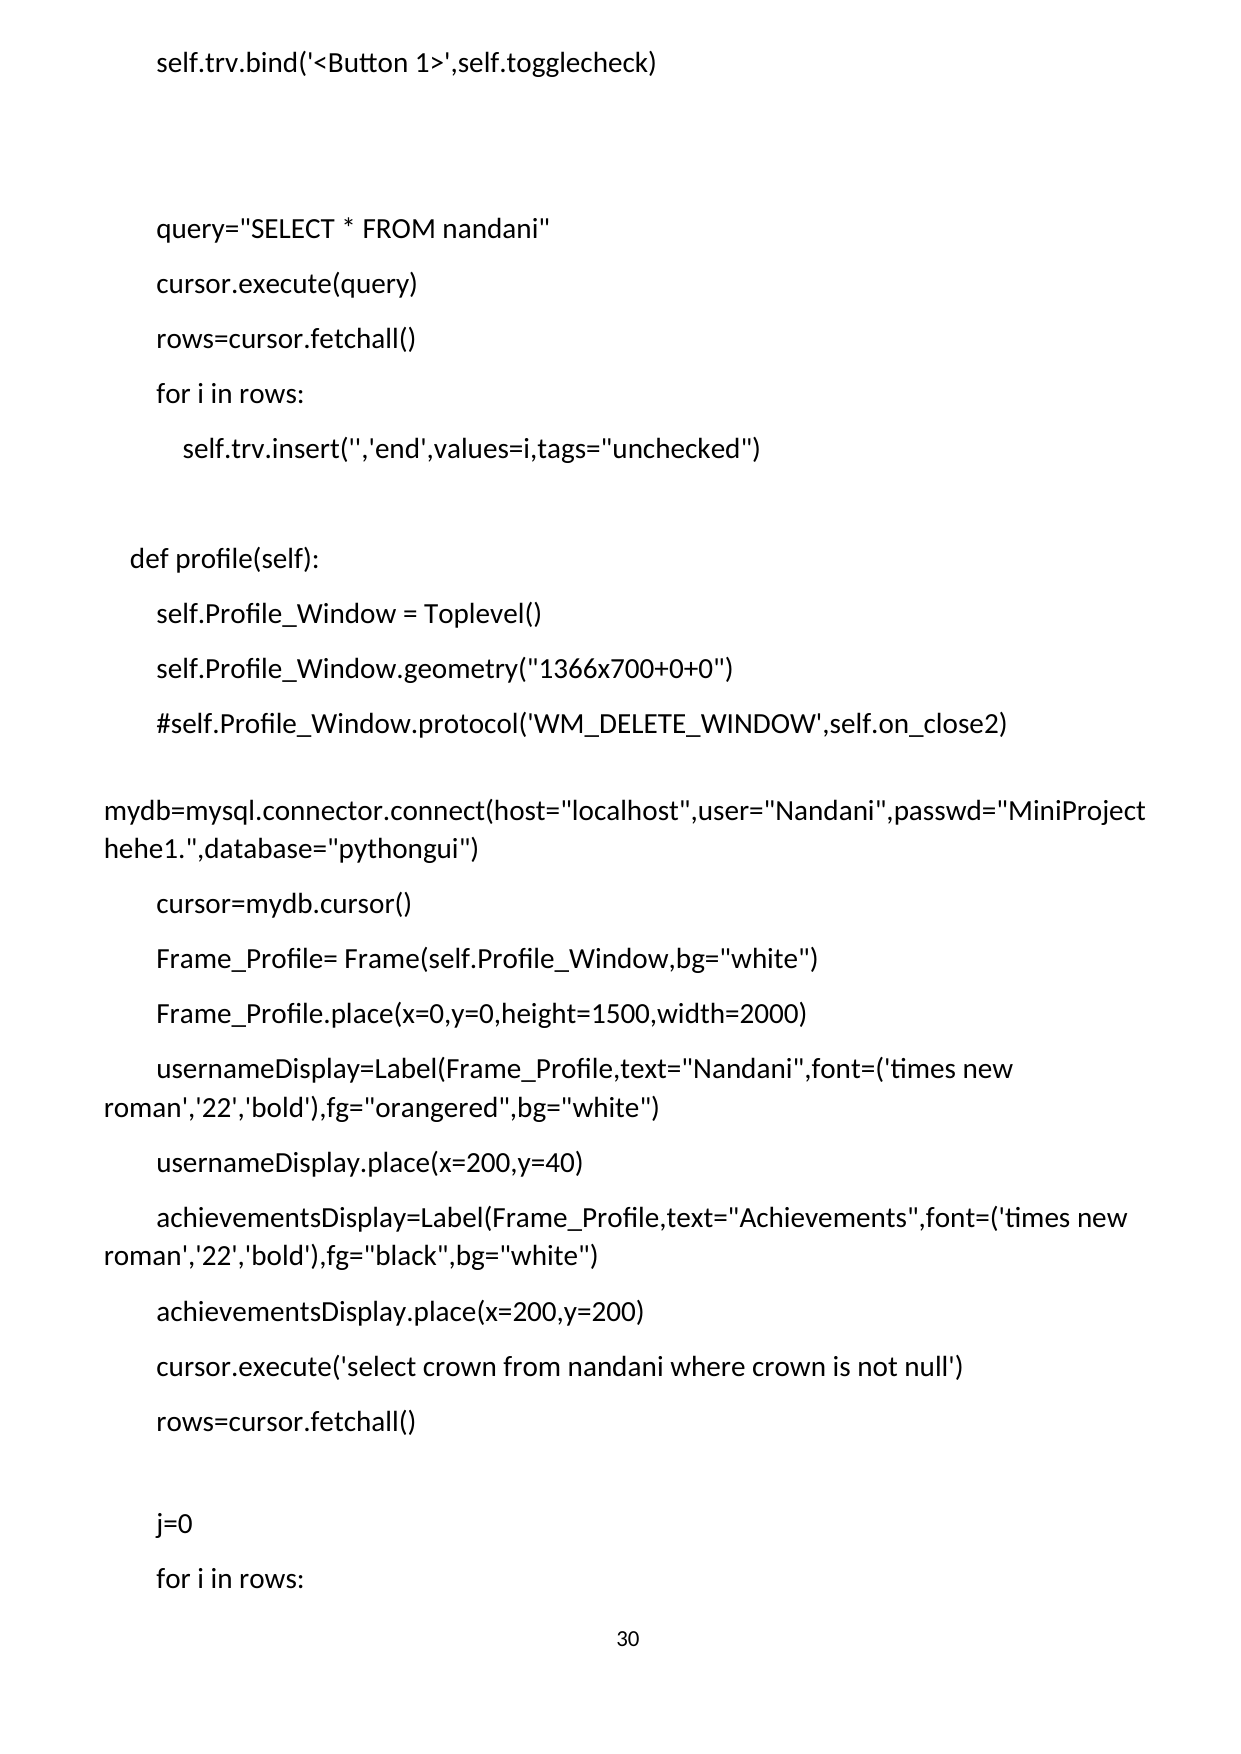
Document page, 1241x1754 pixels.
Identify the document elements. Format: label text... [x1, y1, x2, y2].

text achievementsDisplay.place(x=200,y=200) [103, 1293, 1152, 1328]
text mydb=mysql.connector.connect(host="localhost",user="Nandani",passwd="MiniProjecthehe1.",database="pythongui") [103, 761, 1152, 866]
text cursor=mydb.cursor() [103, 885, 1152, 921]
text for i in rows: [103, 375, 1152, 411]
text self.Profile_Window = Toplevel() [103, 595, 1152, 631]
text self.Profile_Window.geometry("1366x700+0+0") [103, 651, 1152, 686]
text achievementsDisplay=Label(Frame_Profile,text="Achievements",font=('times new roman','22','bold'),fg="black",bg="white") [103, 1199, 1152, 1273]
text rows=cursor.fetchall() [103, 320, 1152, 356]
text cursor.execute(query) [103, 265, 1152, 300]
text Frame_Profile= Frame(self.Profile_Window,bg="white") [103, 940, 1152, 976]
text #self.Profile_Window.protocol('WM_DELETE_WINDOW',self.on_close2) [103, 706, 1152, 741]
text rows=cursor.fetchall() [103, 1403, 1152, 1438]
text j=0 [103, 1505, 1152, 1540]
text for i in rows: [103, 1560, 1152, 1596]
text usernameDisplay.place(x=200,y=40) [103, 1144, 1152, 1179]
text self.trv.insert('','end',values=i,tags="unchecked") [103, 430, 1152, 466]
text Frame_Profile.place(x=0,y=0,height=1500,width=2000) [103, 995, 1152, 1031]
text query="SELECT * FROM nandani" [103, 210, 1152, 245]
text usernameDisplay=Label(Frame_Profile,text="Nandani",font=('times new roman','22','bold'),fg="orangered",bg="white") [103, 1050, 1152, 1124]
text cursor.execute('select crown from nandani where crown is not null') [103, 1348, 1152, 1383]
text def profile(self): [103, 540, 1152, 576]
text self.trv.bind('<Button 1>',self.togglecheck) [103, 44, 1152, 80]
